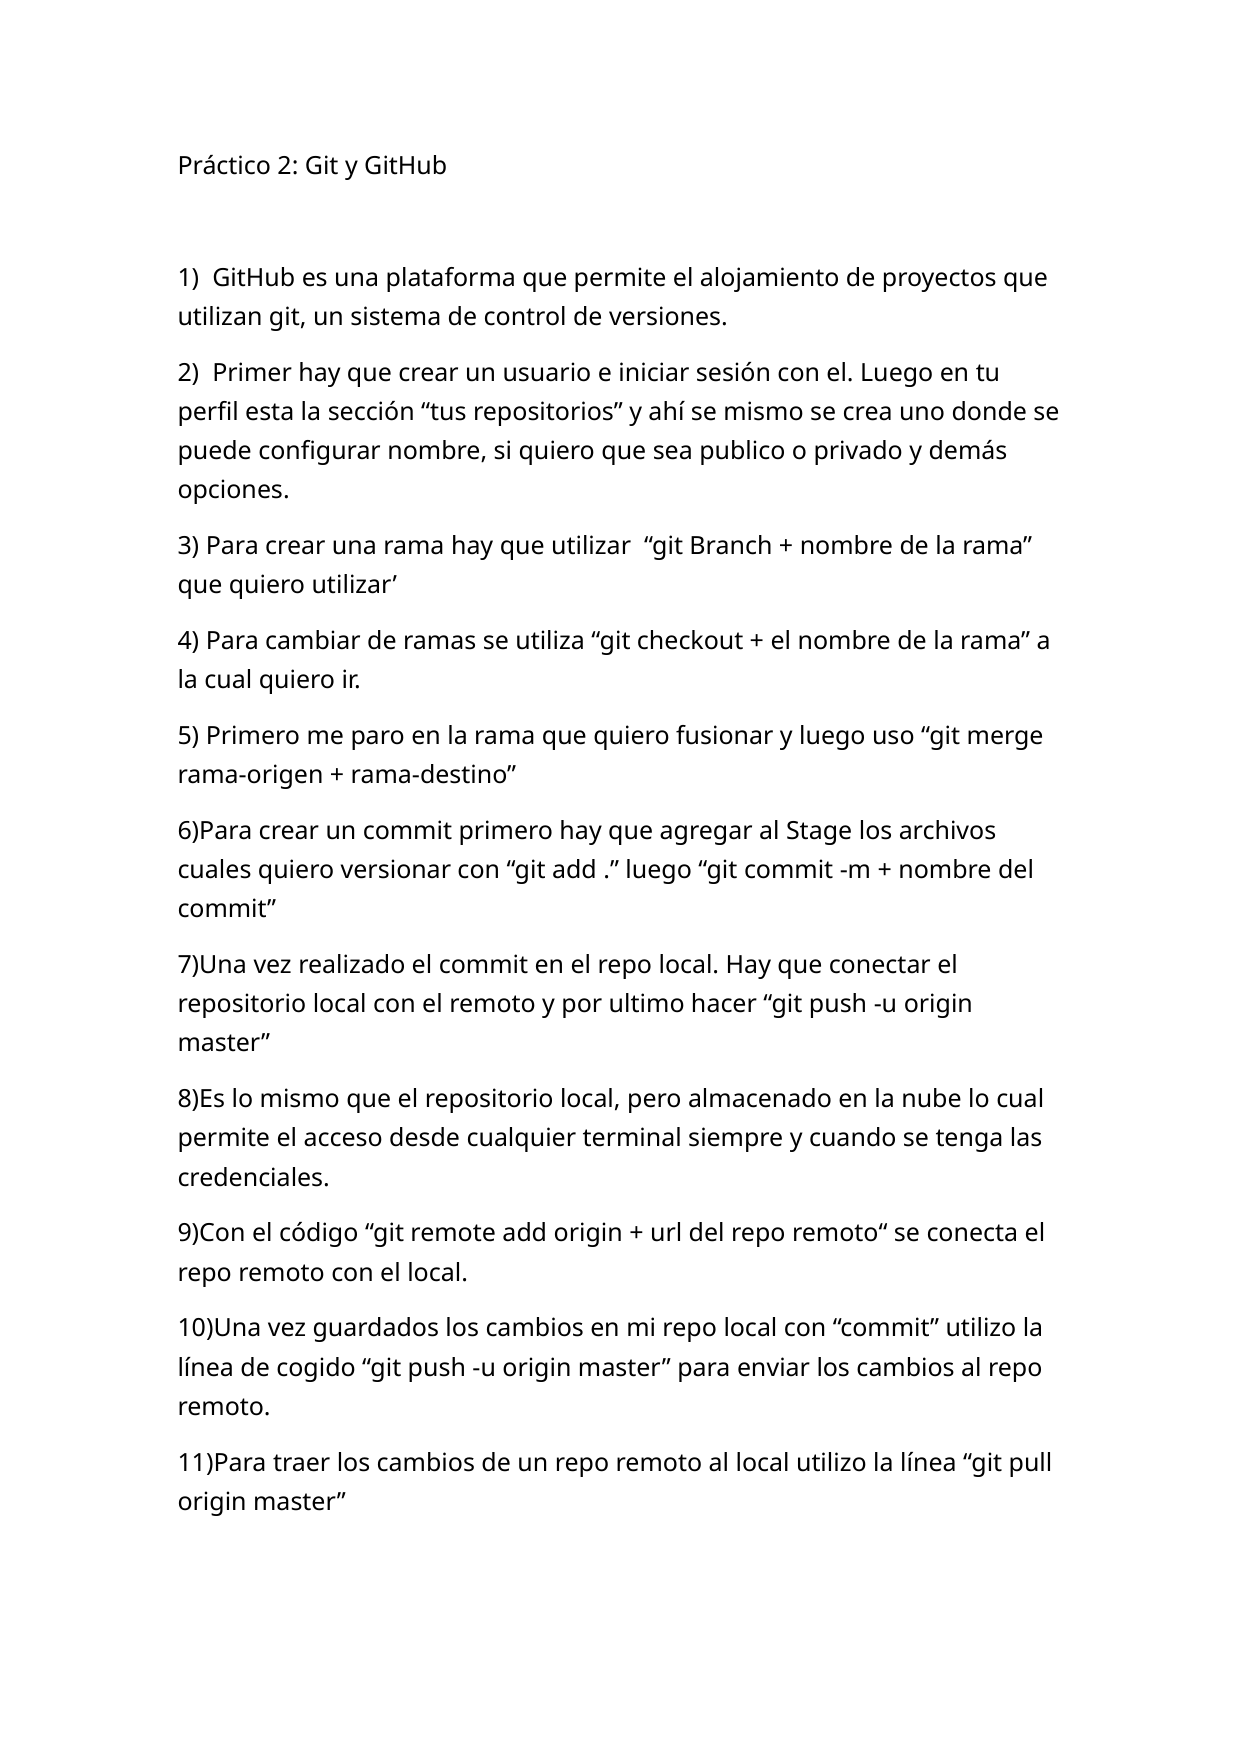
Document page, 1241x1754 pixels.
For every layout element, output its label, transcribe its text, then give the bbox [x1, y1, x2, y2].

text 2) Primer hay que crear un usuario e iniciar sesión con el. Luego en tu perfil esta la sección “tus repositorios” y ahí se mismo se crea uno donde se puede configurar nombre, si quiero que sea publico o privado y demás opciones. [177, 354, 1063, 506]
text 3) Para crear una rama hay que utilizar “git Branch + nombre de la rama” que quiero utilizar’ [177, 528, 1063, 601]
text 1) GitHub es una plataforma que permite el alojamiento de proyectos que utilizan git, un sistema de control de versiones. [177, 259, 1063, 332]
text Práctico 2: Git y GitHub [177, 148, 1063, 182]
text 7)Una vez realizado el commit en el repo local. Hay que conectar el repositorio local con el remoto y por ultimo hacer “git push -u origin master” [177, 947, 1063, 1059]
text 4) Para cambiar de ramas se utiliza “git checkout + el nombre de la rama” a la cual quiero ir. [177, 623, 1063, 696]
text 8)Es lo mismo que el repositorio local, pero almacenado en la nube lo cual permite el acceso desde cualquier terminal siempre y cuando se tenga las credenciales. [177, 1081, 1063, 1193]
text 9)Con el código “git remote add origin + url del repo remoto“ se conecta el repo remoto con el local. [177, 1215, 1063, 1288]
text 11)Para traer los cambios de un repo remoto al local utilizo la línea “git pull origin master” [177, 1444, 1063, 1517]
text 6)Para crear un commit primero hay que agregar al Stage los archivos cuales quiero versionar con “git add .” luego “git commit -m + nombre del commit” [177, 813, 1063, 925]
text 10)Una vez guardados los cambios en mi repo local con “commit” utilizo la línea de cogido “git push -u origin master” para enviar los cambios al repo remoto. [177, 1310, 1063, 1422]
text 5) Primero me paro en la rama que quiero fusionar y luego uso “git merge rama-origen + rama-destino” [177, 718, 1063, 791]
